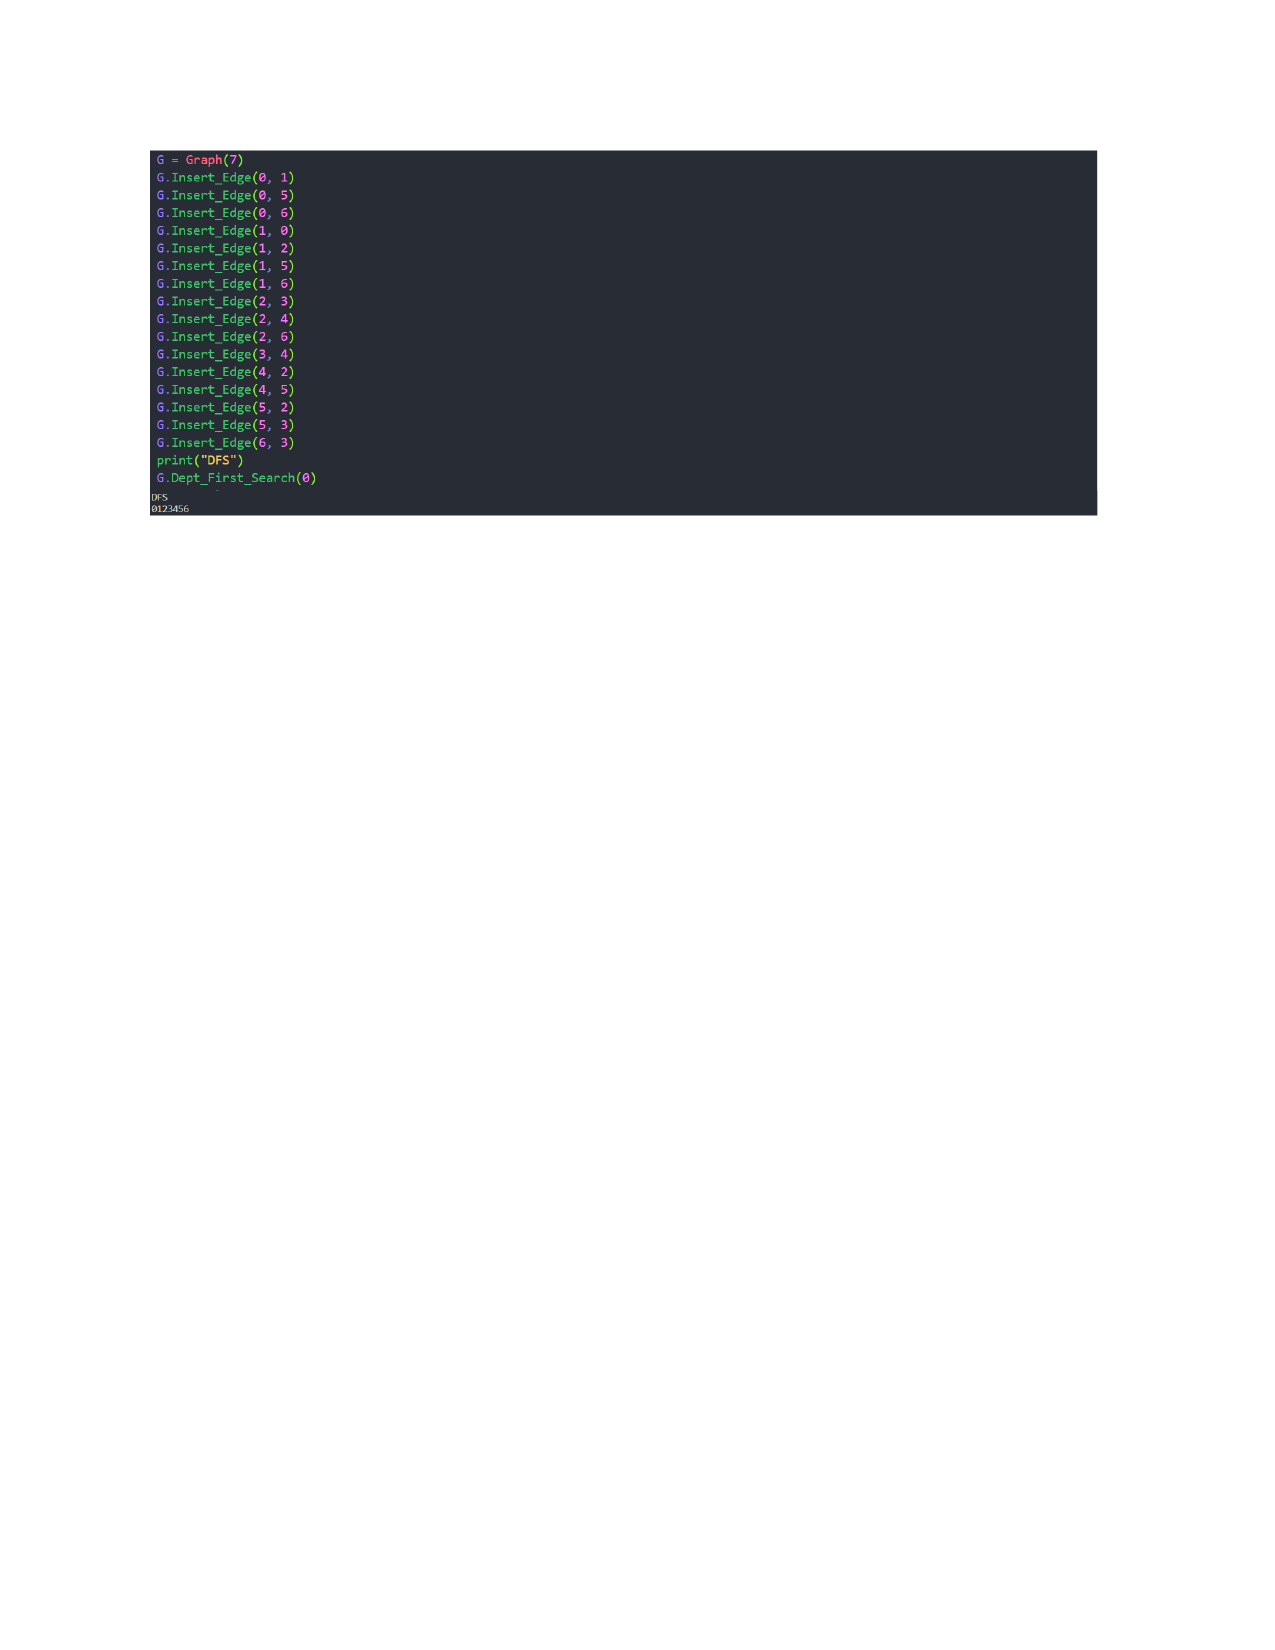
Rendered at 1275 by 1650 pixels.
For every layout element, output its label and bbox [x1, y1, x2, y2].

picture [150, 150, 1098, 516]
